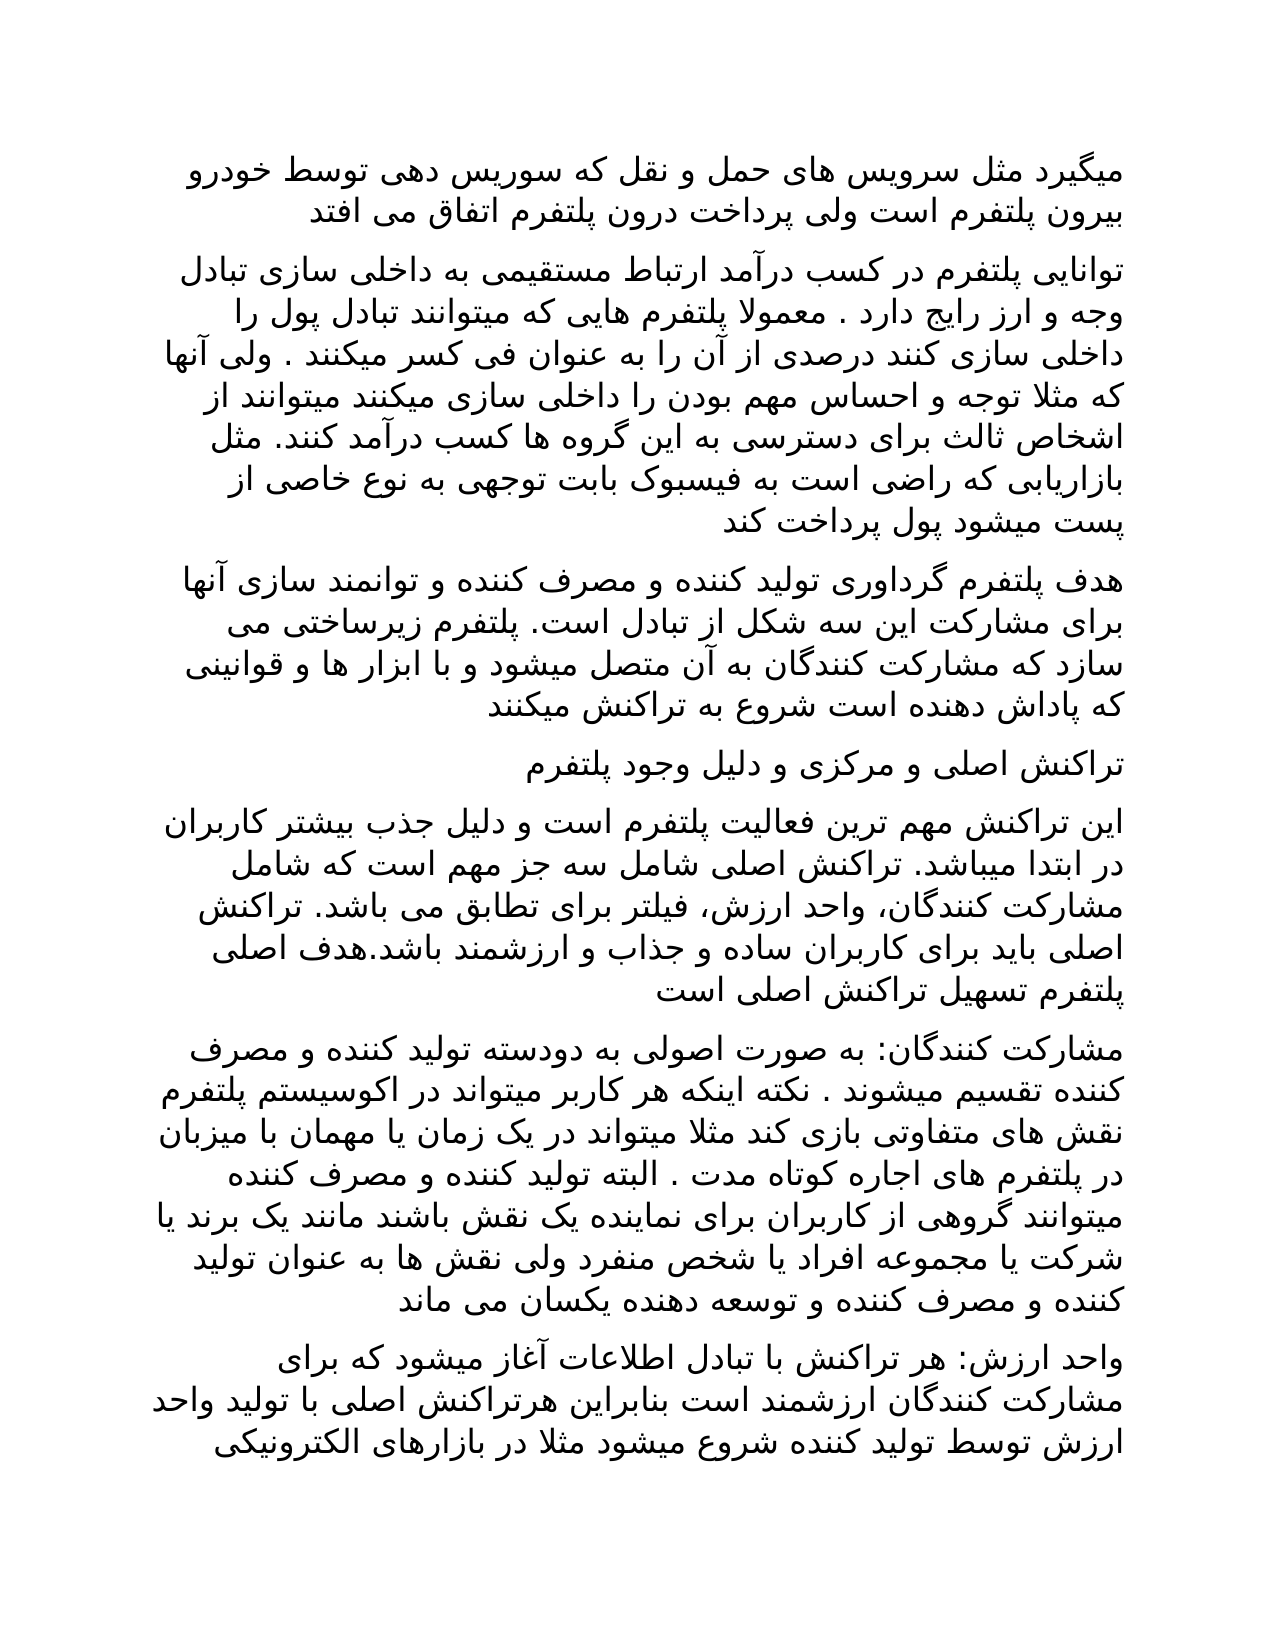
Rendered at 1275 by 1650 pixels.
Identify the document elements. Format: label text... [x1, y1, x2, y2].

text تراکنش اصلی و مرکزی و دلیل وجود پلتفرم [150, 744, 1125, 783]
text مشارکت کنندگان: به صورت اصولی به دودسته تولید کننده و مصرف کننده تقسیم میشوند . نکته اینکه هر کاربر میتواند در اکوسیستم پلتفرم نقش های متفاوتی بازی کند مثلا میتواند در یک زمان یا مهمان با میزبان در پلتفرم های اجاره کوتاه مدت . البته تولید کننده و مصرف کننده میتوانند گروهی از کاربران برای نماینده یک نقش باشند مانند یک برند یا شرکت یا مجموعه افراد یا شخص منفرد ولی نقش ها به عنوان تولید کننده و مصرف کننده و توسعه دهنده یکسان می ماند [150, 1029, 1125, 1319]
text توانایی پلتفرم در کسب درآمد ارتباط مستقیمی به داخلی سازی تبادل وجه و ارز رایج دارد . معمولا پلتفرم هایی که میتوانند تبادل پول را داخلی سازی کنند درصدی از آن را به عنوان فی کسر میکنند . ولی آنها که مثلا توجه و احساس مهم بودن را داخلی سازی میکنند میتوانند از اشخاص ثالث برای دسترسی به این گروه ها کسب درآمد کنند. مثل بازاریابی که راضی است به فیسبوک بابت توجهی به نوع خاصی از پست میشود پول پرداخت کند [150, 250, 1125, 541]
text این تراکنش مهم ترین فعالیت پلتفرم است و دلیل جذب بیشتر کاربران در ابتدا میباشد. تراکنش اصلی شامل سه جز مهم است که شامل مشارکت کنندگان، واحد ارزش، فیلتر برای تطابق می باشد. تراکنش اصلی باید برای کاربران ساده و جذاب و ارزشمند باشد.هدف اصلی پلتفرم تسهیل تراکنش اصلی است [150, 803, 1125, 1009]
text هدف پلتفرم گرداوری تولید کننده و مصرف کننده و توانمند سازی آنها برای مشارکت این سه شکل از تبادل است. پلتفرم زیرساختی می سازد که مشارکت کنندگان به آن متصل میشود و با ابزار ها و قوانینی که پاداش دهنده است شروع به تراکنش میکنند [150, 560, 1125, 725]
